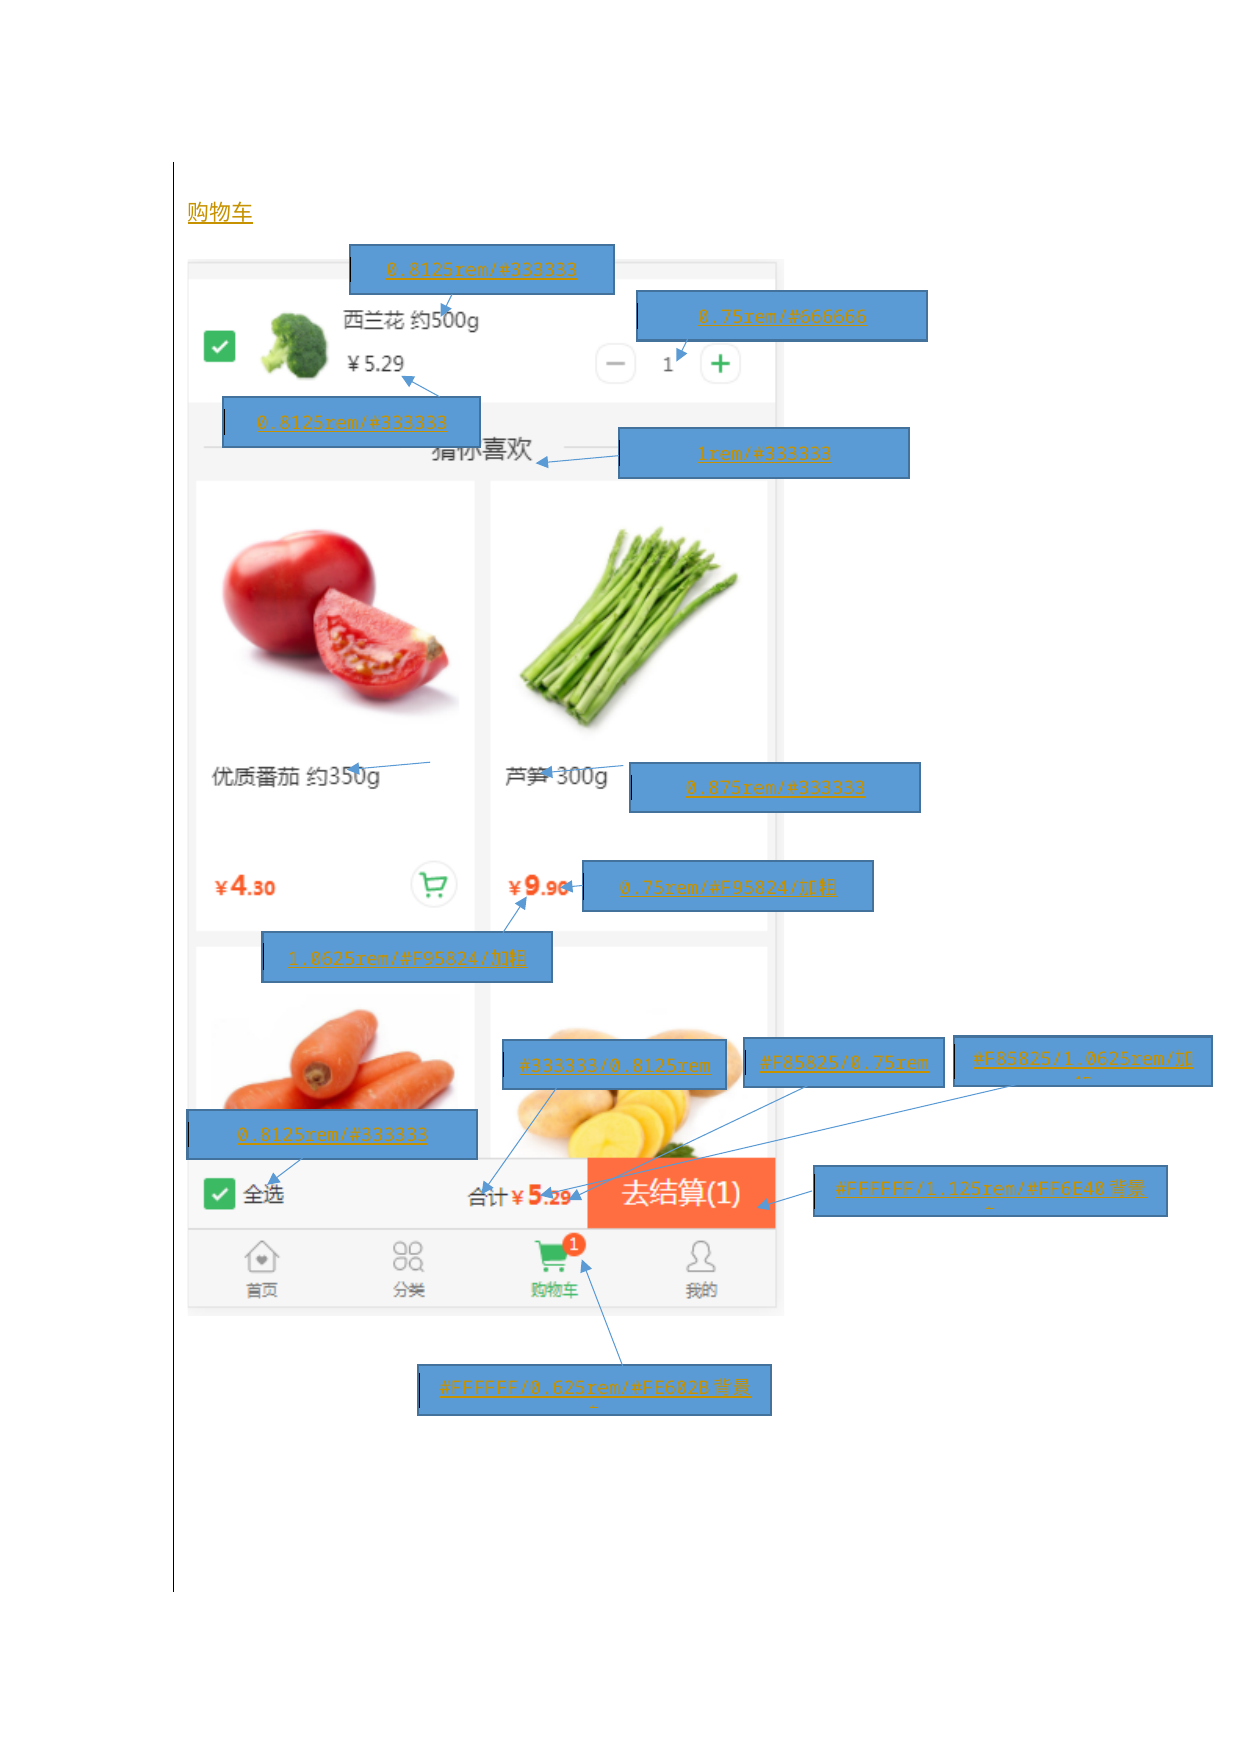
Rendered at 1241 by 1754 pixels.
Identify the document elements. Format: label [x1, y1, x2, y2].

picture [627, 1098, 785, 1174]
picture [187, 259, 785, 1316]
